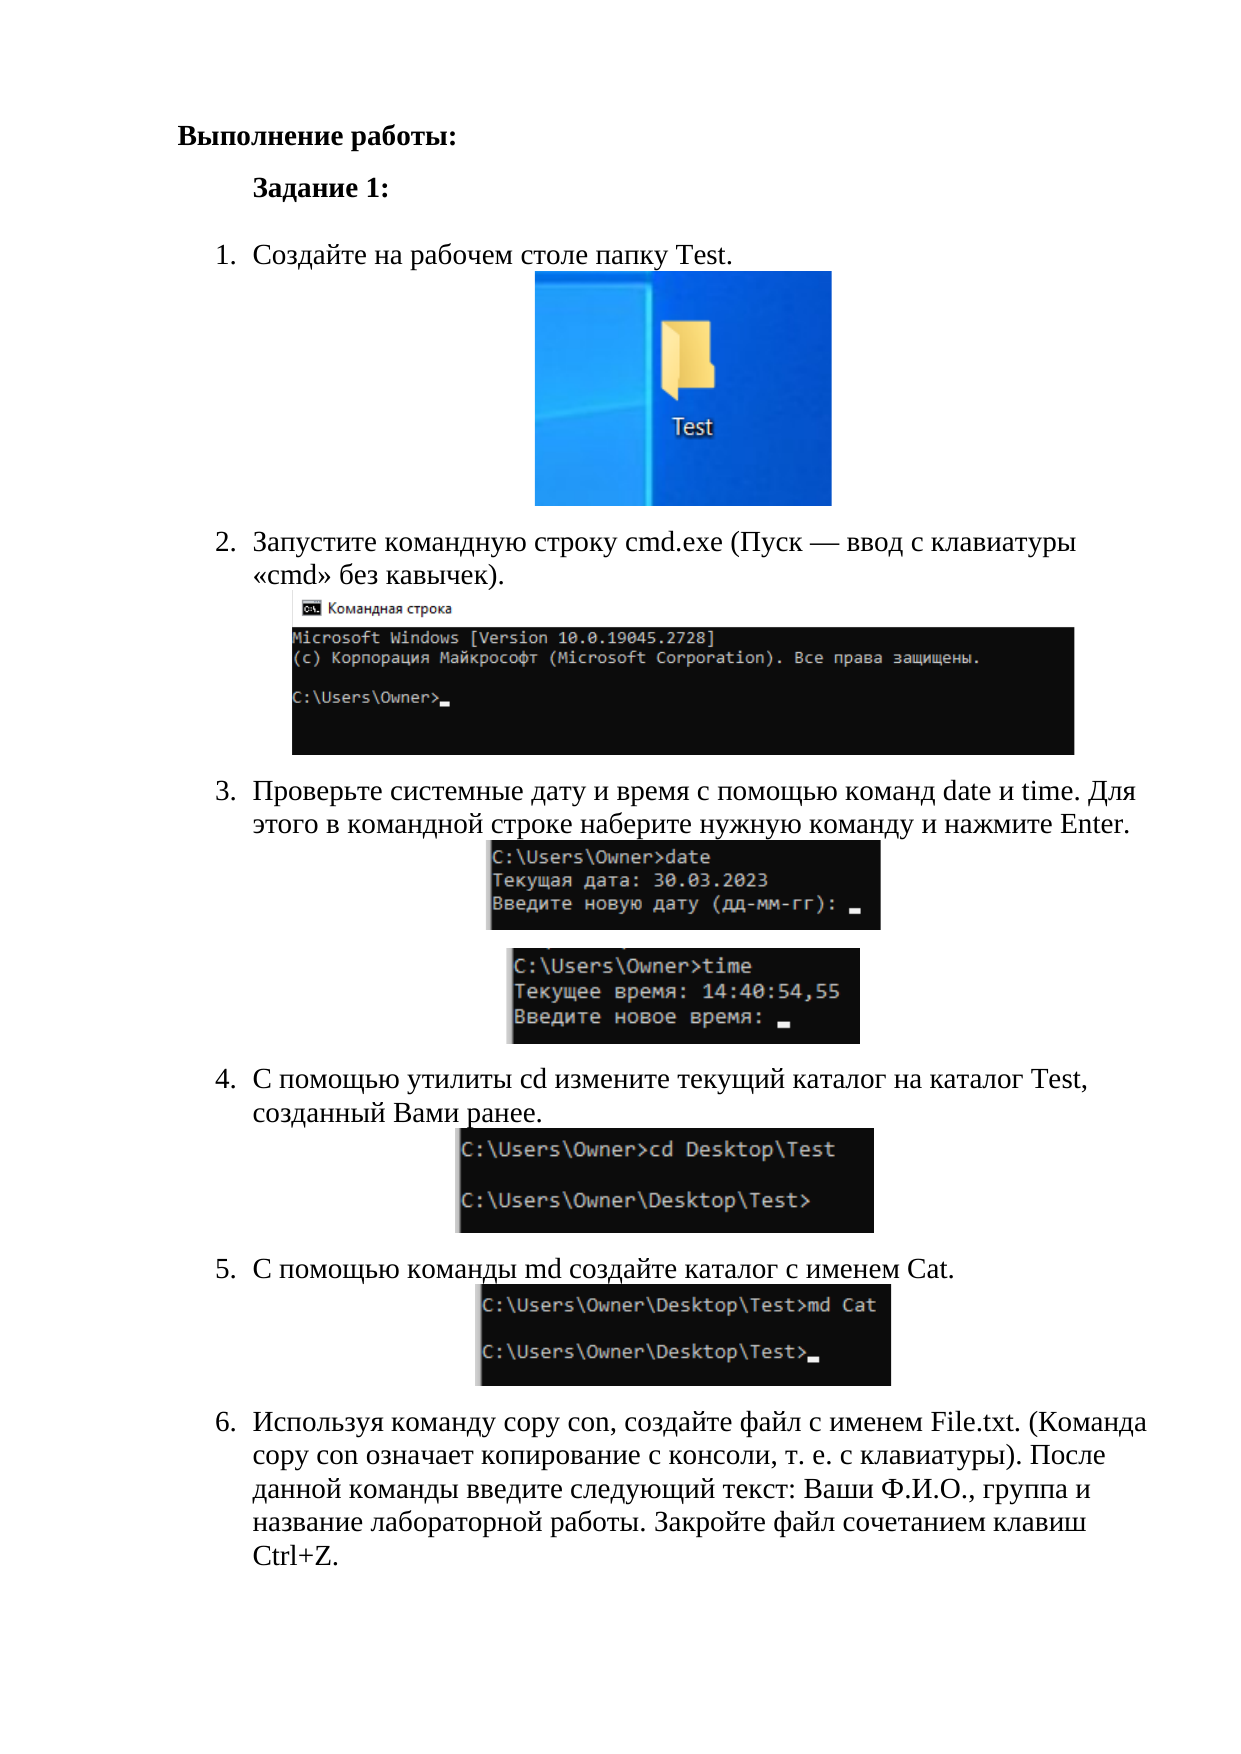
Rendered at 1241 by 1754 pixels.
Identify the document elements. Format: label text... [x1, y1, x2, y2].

picture [534, 271, 832, 506]
list Проверьте системные дату и время с помощью команд date и time. Для этого в командной строке наберите нужную команду и нажмите Enter. [215, 773, 1152, 840]
list Используя команду copy con, создайте файл с именем File.txt. (Команда copy con означает копирование с консоли, т. е. с клавиатуры). После данной команды введите следующий текст: Ваши Ф.И.О., группа и название лабораторной работы. Закройте файл сочетанием клавиш Ctrl+Z. [215, 1404, 1152, 1572]
picture [292, 590, 1075, 755]
list С помощью утилиты cd измените текущий каталог на каталог Test, созданный Вами ранее. [215, 1062, 1152, 1129]
picture [475, 1284, 892, 1386]
picture [506, 948, 860, 1044]
list Задание 1: [252, 170, 1152, 204]
picture [485, 840, 881, 930]
text Выполнение работы: [177, 118, 1152, 152]
list Создайте на рабочем столе папку Test. [215, 237, 1152, 271]
list С помощью команды md создайте каталог с именем Cat. [215, 1251, 1152, 1284]
list Запустите командную строку cmd.exe (Пуск — ввод с клавиатуры «cmd» без кавычек). [215, 524, 1152, 591]
picture [455, 1128, 874, 1233]
